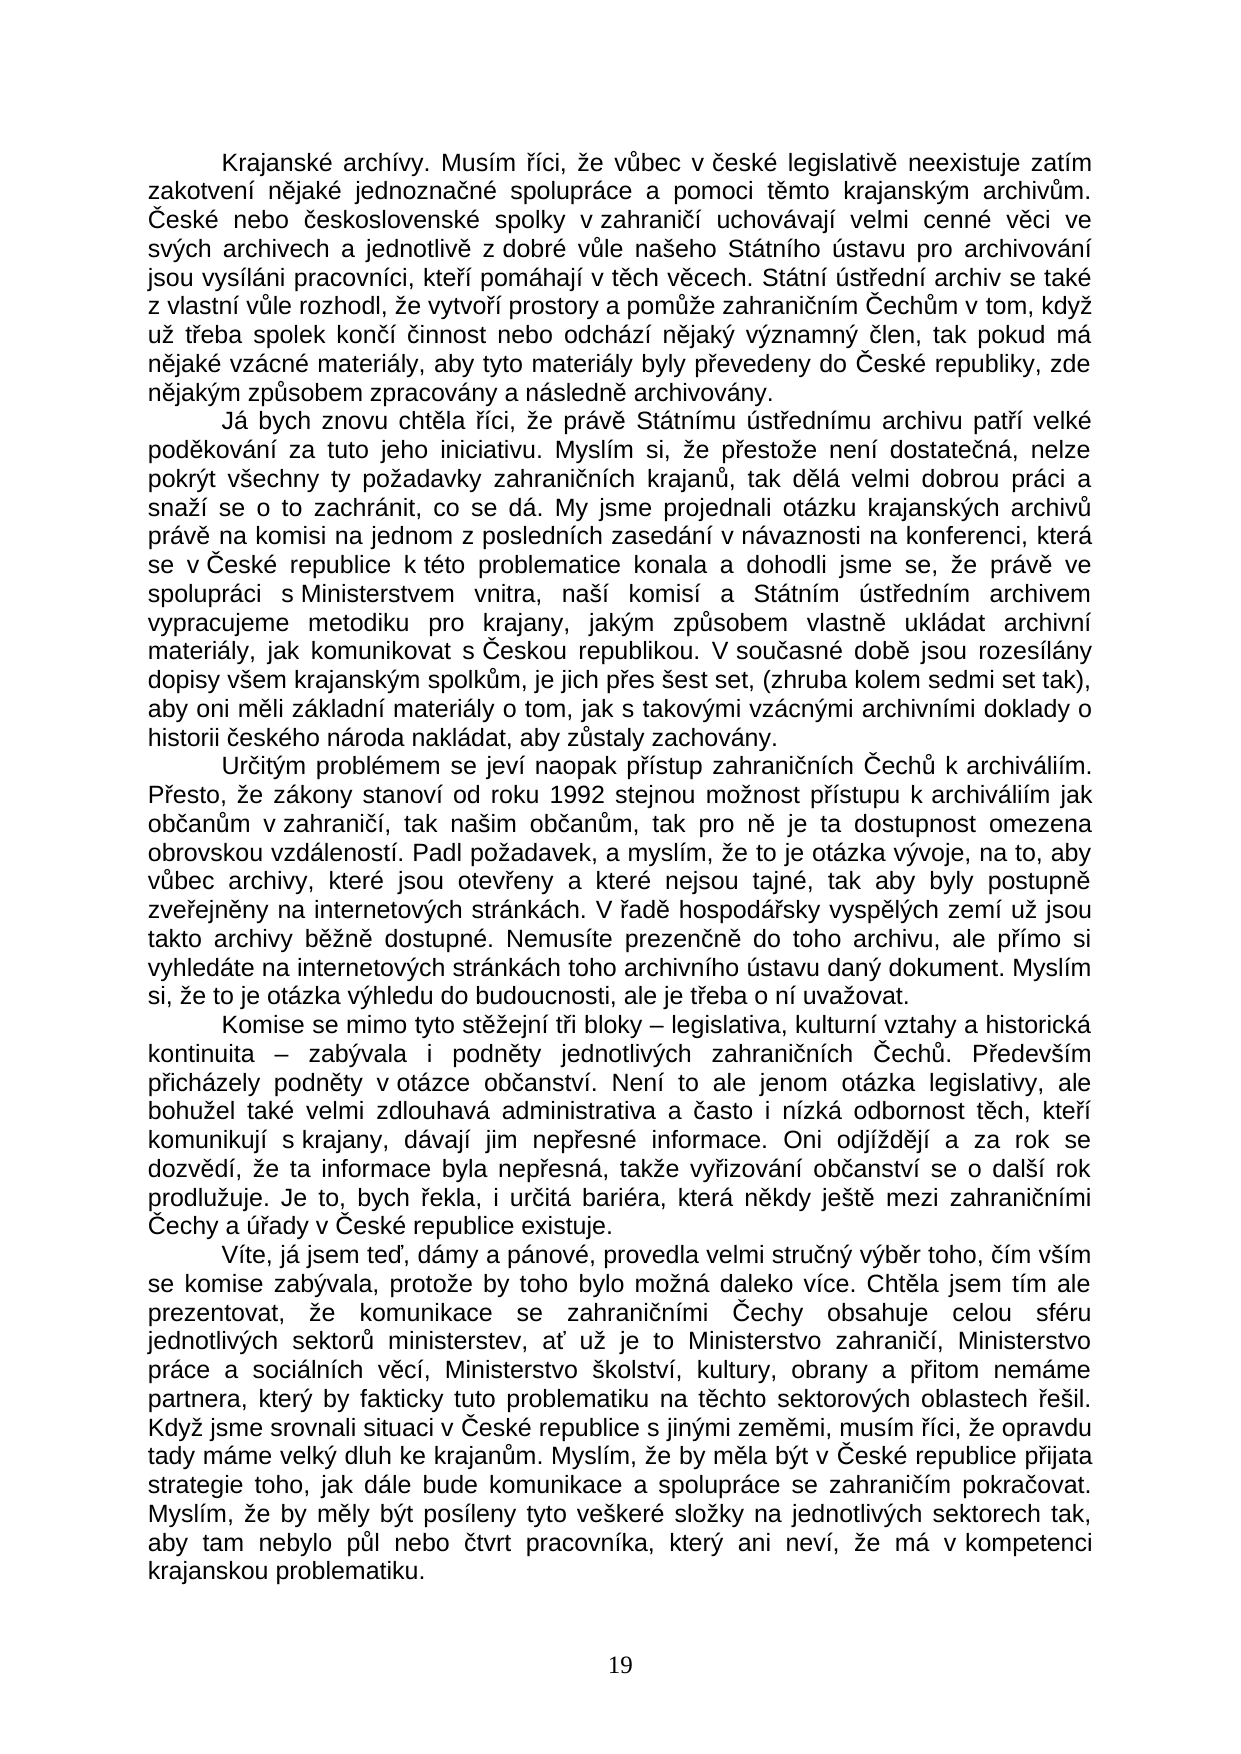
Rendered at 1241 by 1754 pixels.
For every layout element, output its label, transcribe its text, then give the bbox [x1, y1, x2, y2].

text Určitým problémem se jeví naopak přístup zahraničních Čechů k archiváliím. Přesto, že zákony stanoví od roku 1992 stejnou možnost přístupu k archiváliím jak občanům v zahraničí, tak našim občanům, tak pro ně je ta dostupnost omezena obrovskou vzdáleností. Padl požadavek, a myslím, že to je otázka vývoje, na to, aby vůbec archivy, které jsou otevřeny a které nejsou tajné, tak aby byly postupně zveřejněny na internetových stránkách. V řadě hospodářsky vyspělých zemí už jsou takto archivy běžně dostupné. Nemusíte prezenčně do toho archivu, ale přímo si vyhledáte na internetových stránkách toho archivního ústavu daný dokument. Myslím si, že to je otázka výhledu do budoucnosti, ale je třeba o ní uvažovat. [148, 751, 1093, 1010]
text Komise se mimo tyto stěžejní tři bloky – legislativa, kulturní vztahy a historická kontinuita – zabývala i podněty jednotlivých zahraničních Čechů. Především přicházely podněty v otázce občanství. Není to ale jenom otázka legislativy, ale bohužel také velmi zdlouhavá administrativa a často i nízká odbornost těch, kteří komunikují s krajany, dávají jim nepřesné informace. Oni odjíždějí a za rok se dozvědí, že ta informace byla nepřesná, takže vyřizování občanství se o další rok prodlužuje. Je to, bych řekla, i určitá bariéra, která někdy ještě mezi zahraničními Čechy a úřady v České republice existuje. [148, 1010, 1093, 1240]
text Víte, já jsem teď, dámy a pánové, provedla velmi stručný výběr toho, čím vším se komise zabývala, protože by toho bylo možná daleko více. Chtěla jsem tím ale prezentovat, že komunikace se zahraničními Čechy obsahuje celou sféru jednotlivých sektorů ministerstev, ať už je to Ministerstvo zahraničí, Ministerstvo práce a sociálních věcí, Ministerstvo školství, kultury, obrany a přitom nemáme partnera, který by fakticky tuto problematiku na těchto sektorových oblastech řešil. Když jsme srovnali situaci v České republice s jinými zeměmi, musím říci, že opravdu tady máme velký dluh ke krajanům. Myslím, že by měla být v České republice přijata strategie toho, jak dále bude komunikace a spolupráce se zahraničím pokračovat. Myslím, že by měly být posíleny tyto veškeré složky na jednotlivých sektorech tak, aby tam nebylo půl nebo čtvrt pracovníka, který ani neví, že má v kompetenci krajanskou problematiku. [148, 1240, 1093, 1585]
text Já bych znovu chtěla říci, že právě Státnímu ústřednímu archivu patří velké poděkování za tuto jeho iniciativu. Myslím si, že přestože není dostatečná, nelze pokrýt všechny ty požadavky zahraničních krajanů, tak dělá velmi dobrou práci a snaží se o to zachránit, co se dá. My jsme projednali otázku krajanských archivů právě na komisi na jednom z posledních zasedání v návaznosti na konferenci, která se v České republice k této problematice konala a dohodli jsme se, že právě ve spolupráci s Ministerstvem vnitra, naší komisí a Státním ústředním archivem vypracujeme metodiku pro krajany, jakým způsobem vlastně ukládat archivní materiály, jak komunikovat s Českou republikou. V současné době jsou rozesílány dopisy všem krajanským spolkům, je jich přes šest set, (zhruba kolem sedmi set tak), aby oni měli základní materiály o tom, jak s takovými vzácnými archivními doklady o historii českého národa nakládat, aby zůstaly zachovány. [148, 406, 1093, 751]
text Krajanské archívy. Musím říci, že vůbec v české legislativě neexistuje zatím zakotvení nějaké jednoznačné spolupráce a pomoci těmto krajanským archivům. České nebo československé spolky v zahraničí uchovávají velmi cenné věci ve svých archivech a jednotlivě z dobré vůle našeho Státního ústavu pro archivování jsou vysíláni pracovníci, kteří pomáhají v těch věcech. Státní ústřední archiv se také z vlastní vůle rozhodl, že vytvoří prostory a pomůže zahraničním Čechům v tom, když už třeba spolek končí činnost nebo odchází nějaký významný člen, tak pokud má nějaké vzácné materiály, aby tyto materiály byly převedeny do České republiky, zde nějakým způsobem zpracovány a následně archivovány. [148, 148, 1093, 406]
